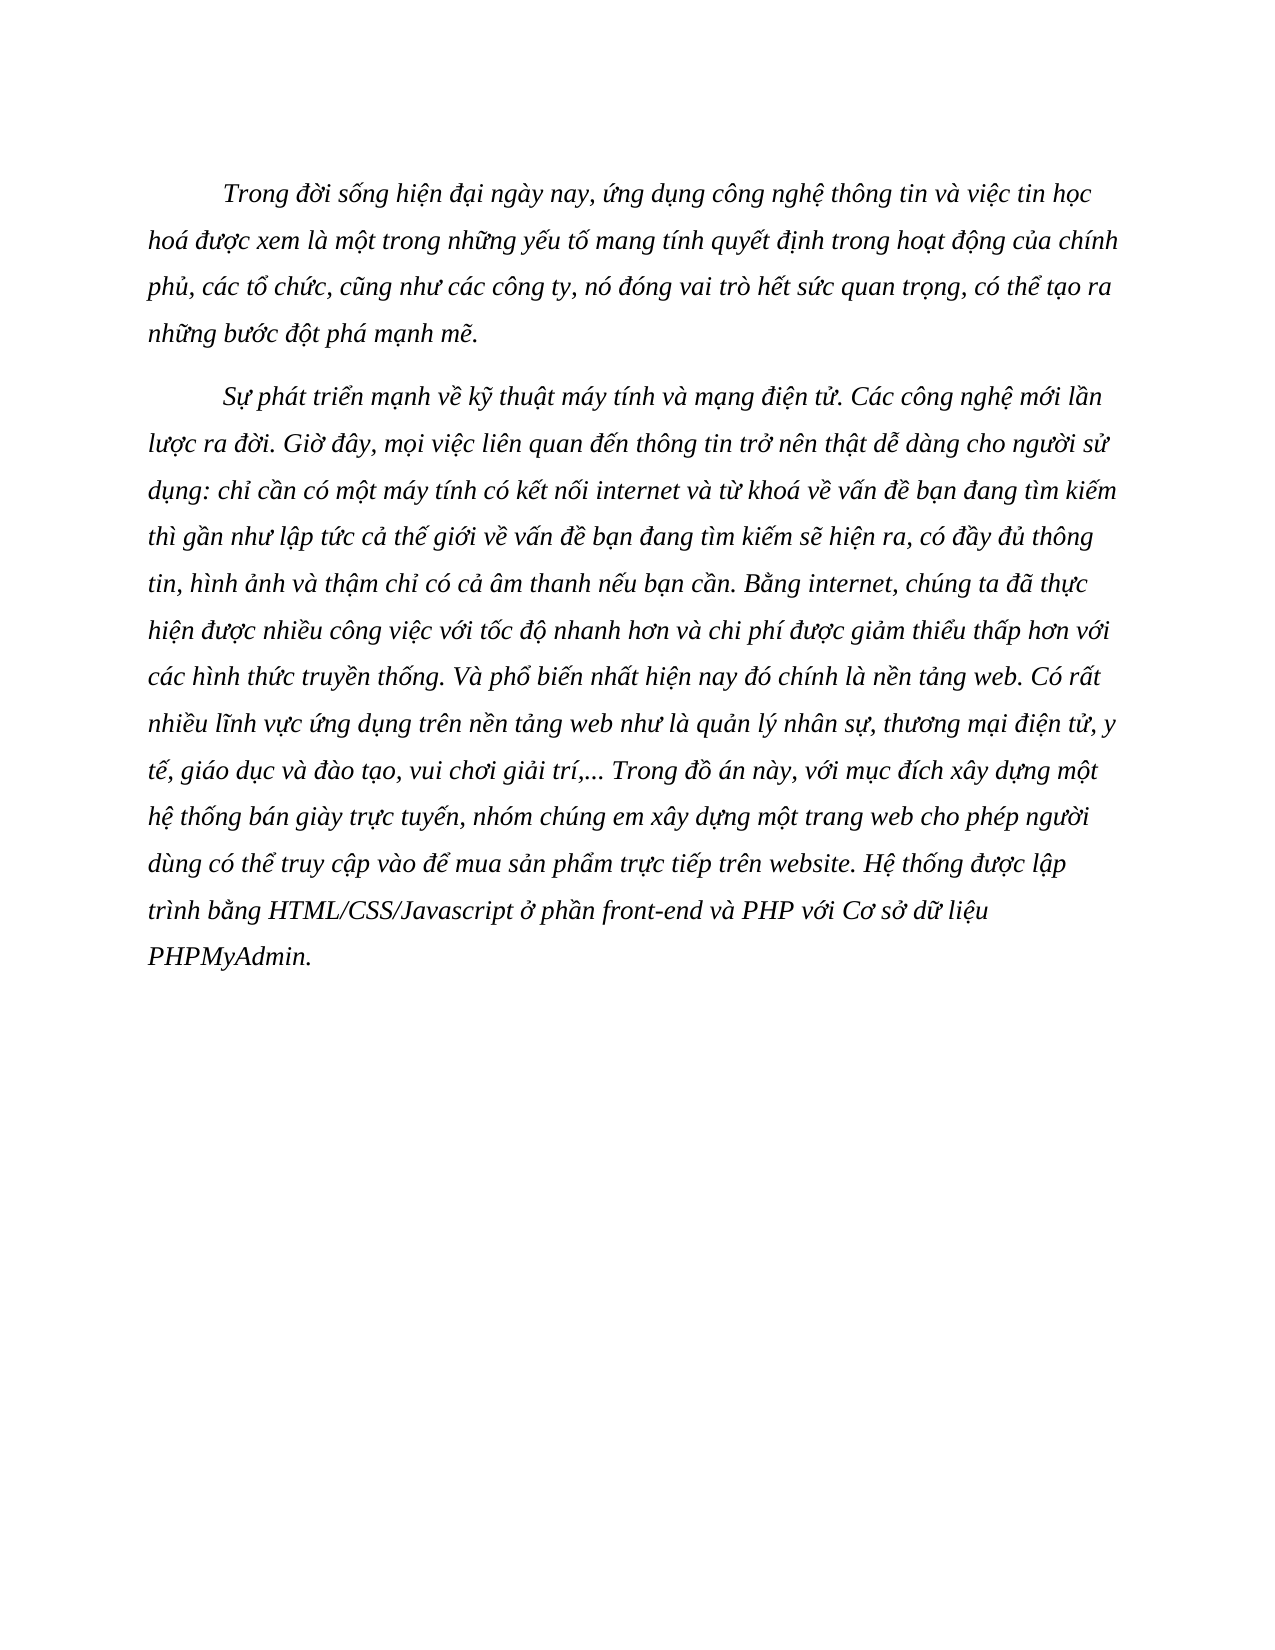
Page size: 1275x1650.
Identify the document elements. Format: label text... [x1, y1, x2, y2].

text Sự phát triển mạnh về kỹ thuật máy tính và mạng điện tử. Các công nghệ mới lần lược ra đời. Giờ đây, mọi việc liên quan đến thông tin trở nên thật dễ dàng cho người sử dụng: chỉ cần có một máy tính có kết nối internet và từ khoá về vấn đề bạn đang tìm kiếm thì gần như lập tức cả thế giới về vấn đề bạn đang tìm kiếm sẽ hiện ra, có đầy đủ thông tin, hình ảnh và thậm chỉ có cả âm thanh nếu bạn cần. Bằng internet, chúng ta đã thực hiện được nhiều công việc với tốc độ nhanh hơn và chi phí được giảm thiểu thấp hơn với các hình thức truyền thống. Và phổ biến nhất hiện nay đó chính là nền tảng web. Có rất nhiều lĩnh vực ứng dụng trên nền tảng web như là quản lý nhân sự, thương mại điện tử, y tế, giáo dục và đào tạo, vui chơi giải trí,... Trong đồ án này, với mục đích xây dựng một hệ thống bán giày trực tuyến, nhóm chúng em xây dựng một trang web cho phép người dùng có thể truy cập vào để mua sản phẩm trực tiếp trên website. Hệ thống được lập trình bằng HTML/CSS/Javascript ở phần front-end và PHP với Cơ sở dữ liệu PHPMyAdmin. [148, 381, 1127, 972]
text Trong đời sống hiện đại ngày nay, ứng dụng công nghệ thông tin và việc tin học hoá được xem là một trong những yếu tố mang tính quyết định trong hoạt động của chính phủ, các tổ chức, cũng như các công ty, nó đóng vai trò hết sức quan trọng, có thể tạo ra những bước đột phá mạnh mẽ. [148, 177, 1127, 348]
